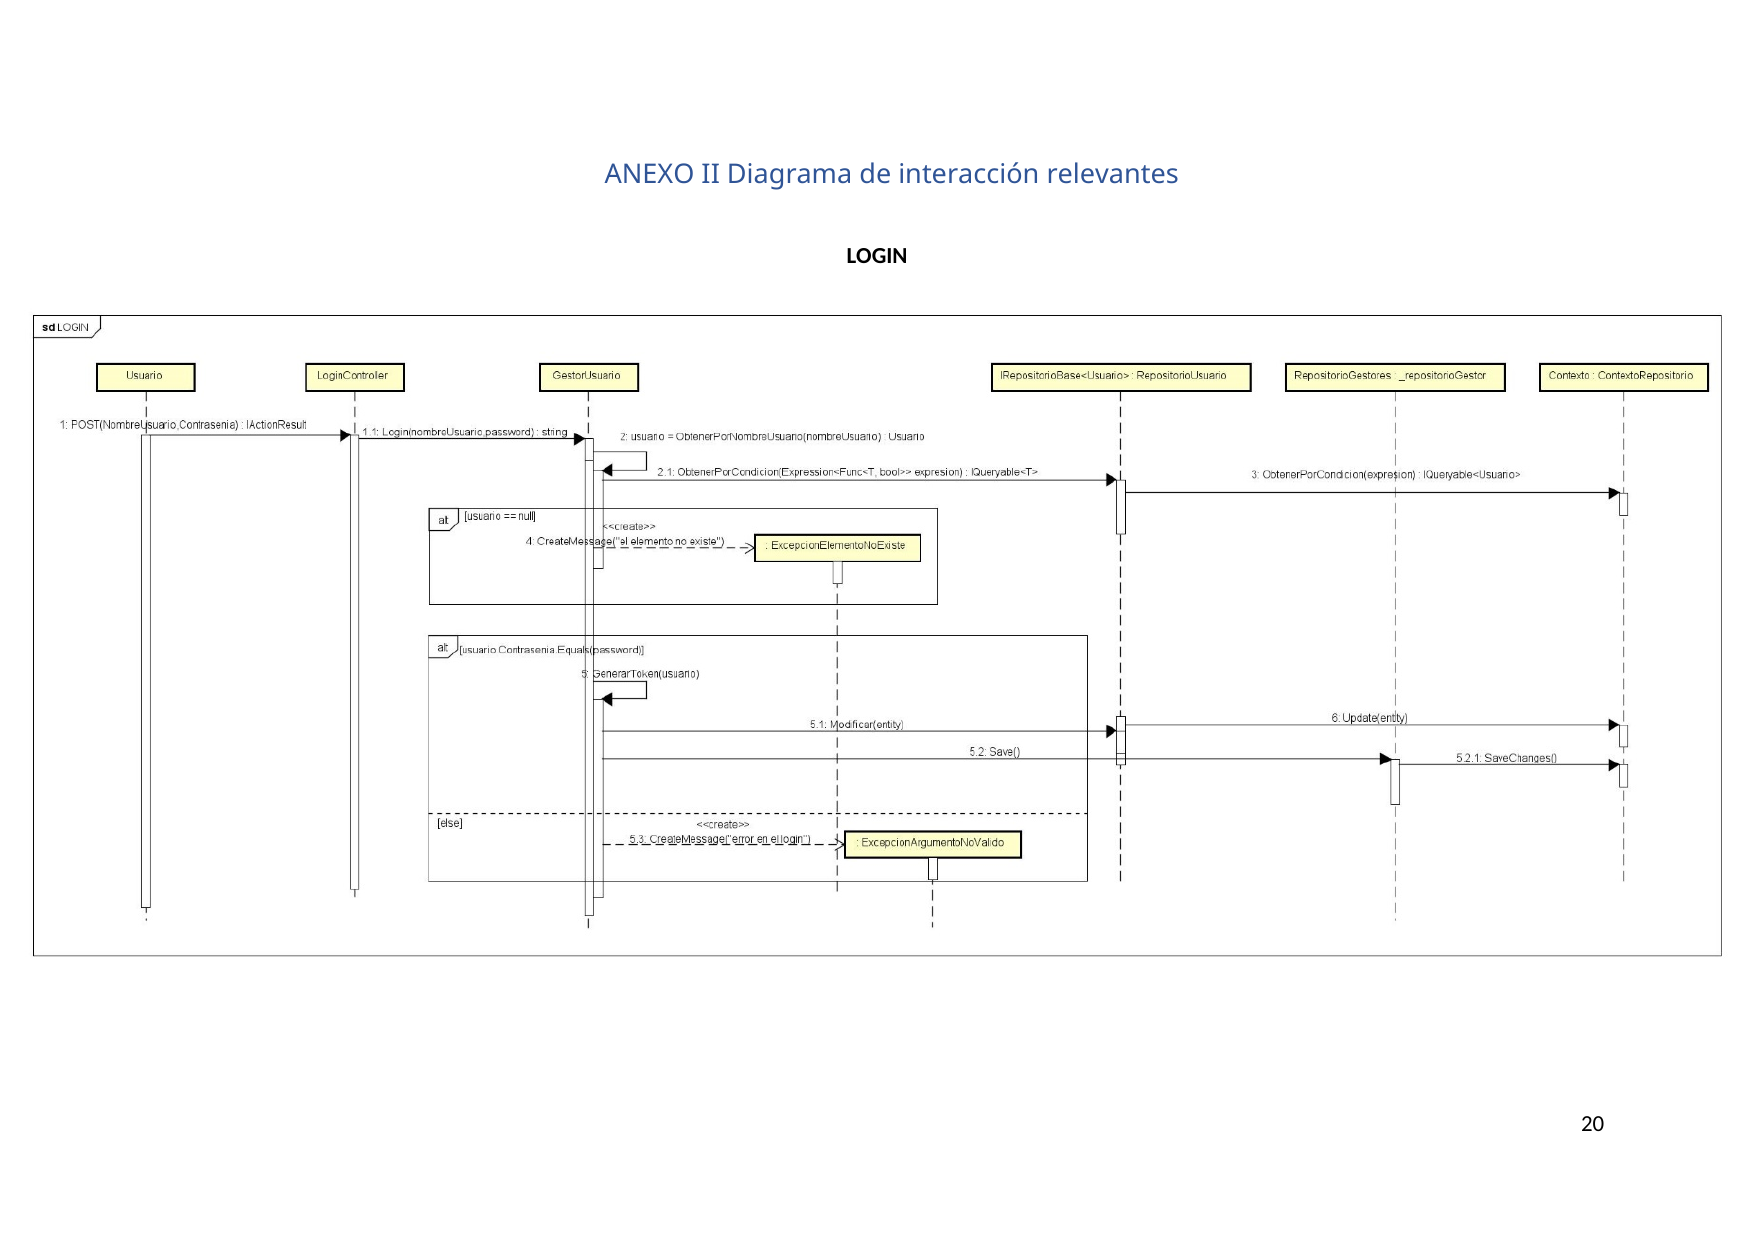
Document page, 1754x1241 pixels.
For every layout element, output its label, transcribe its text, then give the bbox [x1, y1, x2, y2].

picture [24, 307, 1729, 963]
subtitle ANEXO II Diagrama de interacción relevantes [179, 154, 1604, 191]
text LOGIN [150, 241, 1604, 269]
